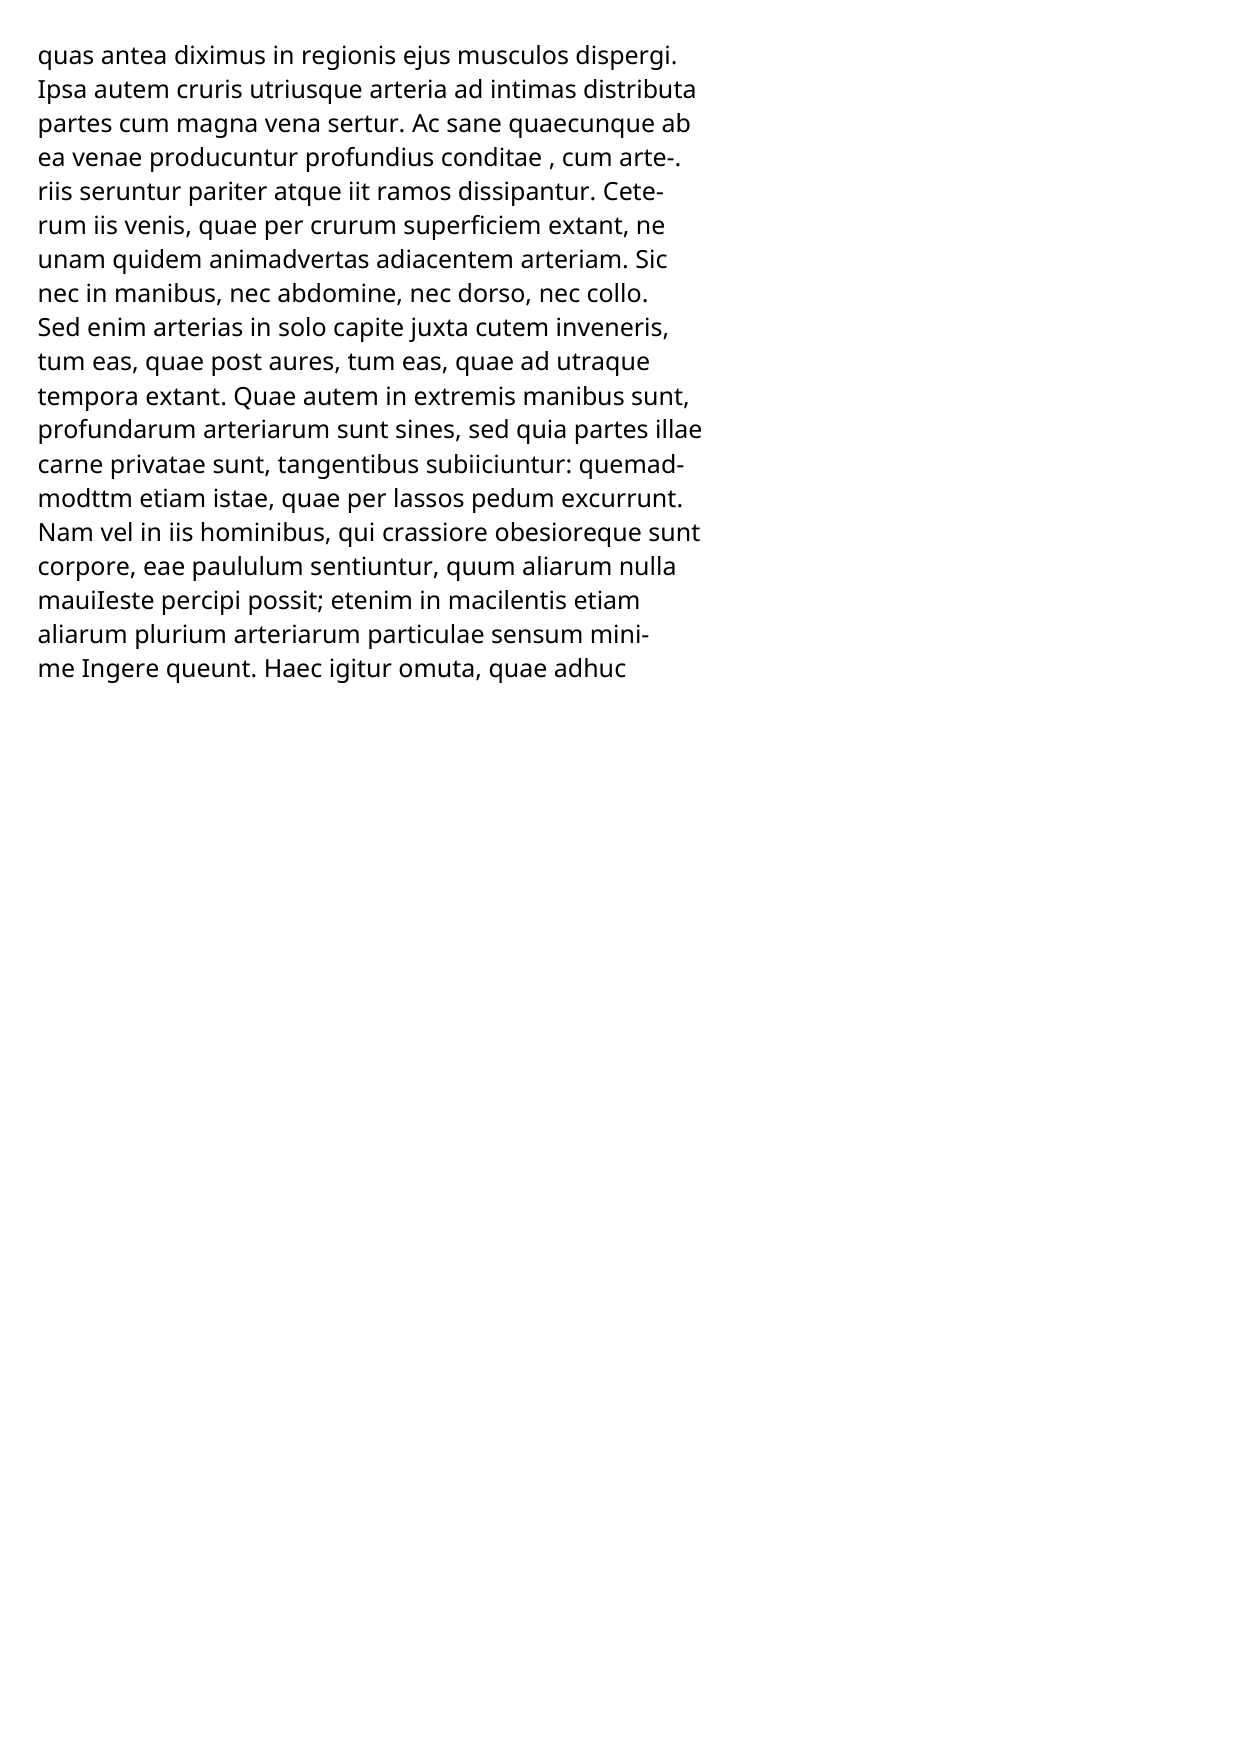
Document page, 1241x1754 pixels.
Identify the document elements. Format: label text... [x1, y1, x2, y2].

text quas antea diximus in regionis ejus musculos dispergi. Ipsa autem cruris utriusque arteria ad intimas distributa partes cum magna vena sertur. Ac sane quaecunque ab ea venae producuntur profundius conditae , cum arte-. riis seruntur pariter atque iit ramos dissipantur. Cete- rum iis venis, quae per crurum superficiem extant, ne unam quidem animadvertas adiacentem arteriam. Sic nec in manibus, nec abdomine, nec dorso, nec collo. Sed enim arterias in solo capite juxta cutem inveneris, tum eas, quae post aures, tum eas, quae ad utraque tempora extant. Quae autem in extremis manibus sunt, profundarum arteriarum sunt sines, sed quia partes illae carne privatae sunt, tangentibus subiiciuntur: quemad- modttm etiam istae, quae per lassos pedum excurrunt. Nam vel in iis hominibus, qui crassiore obesioreque sunt corpore, eae paululum sentiuntur, quum aliarum nulla mauiIeste percipi possit; etenim in macilentis etiam aliarum plurium arteriarum particulae sensum mini- me Ingere queunt. Haec igitur omuta, quae adhuc [37, 37, 1203, 685]
